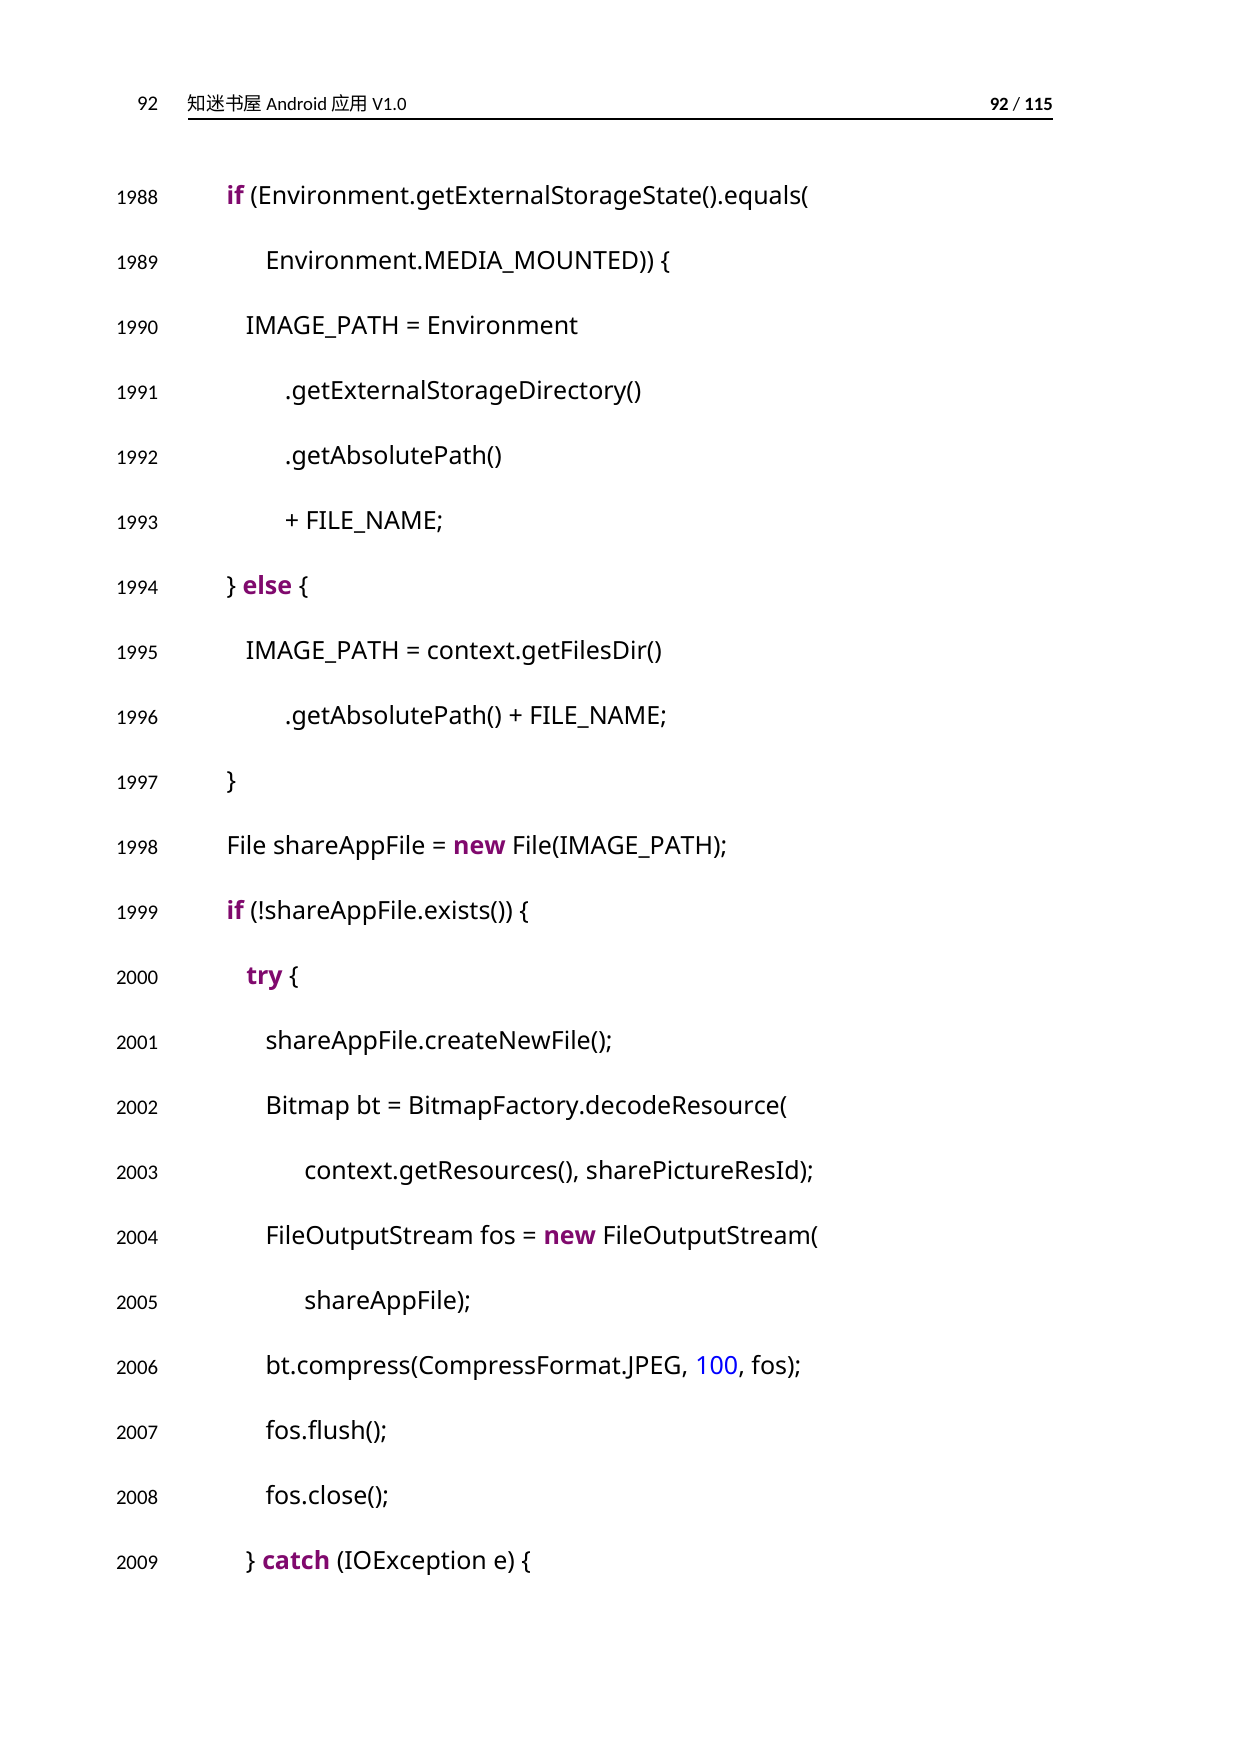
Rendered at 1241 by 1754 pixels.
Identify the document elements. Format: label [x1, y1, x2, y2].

text [187, 162, 1053, 1592]
